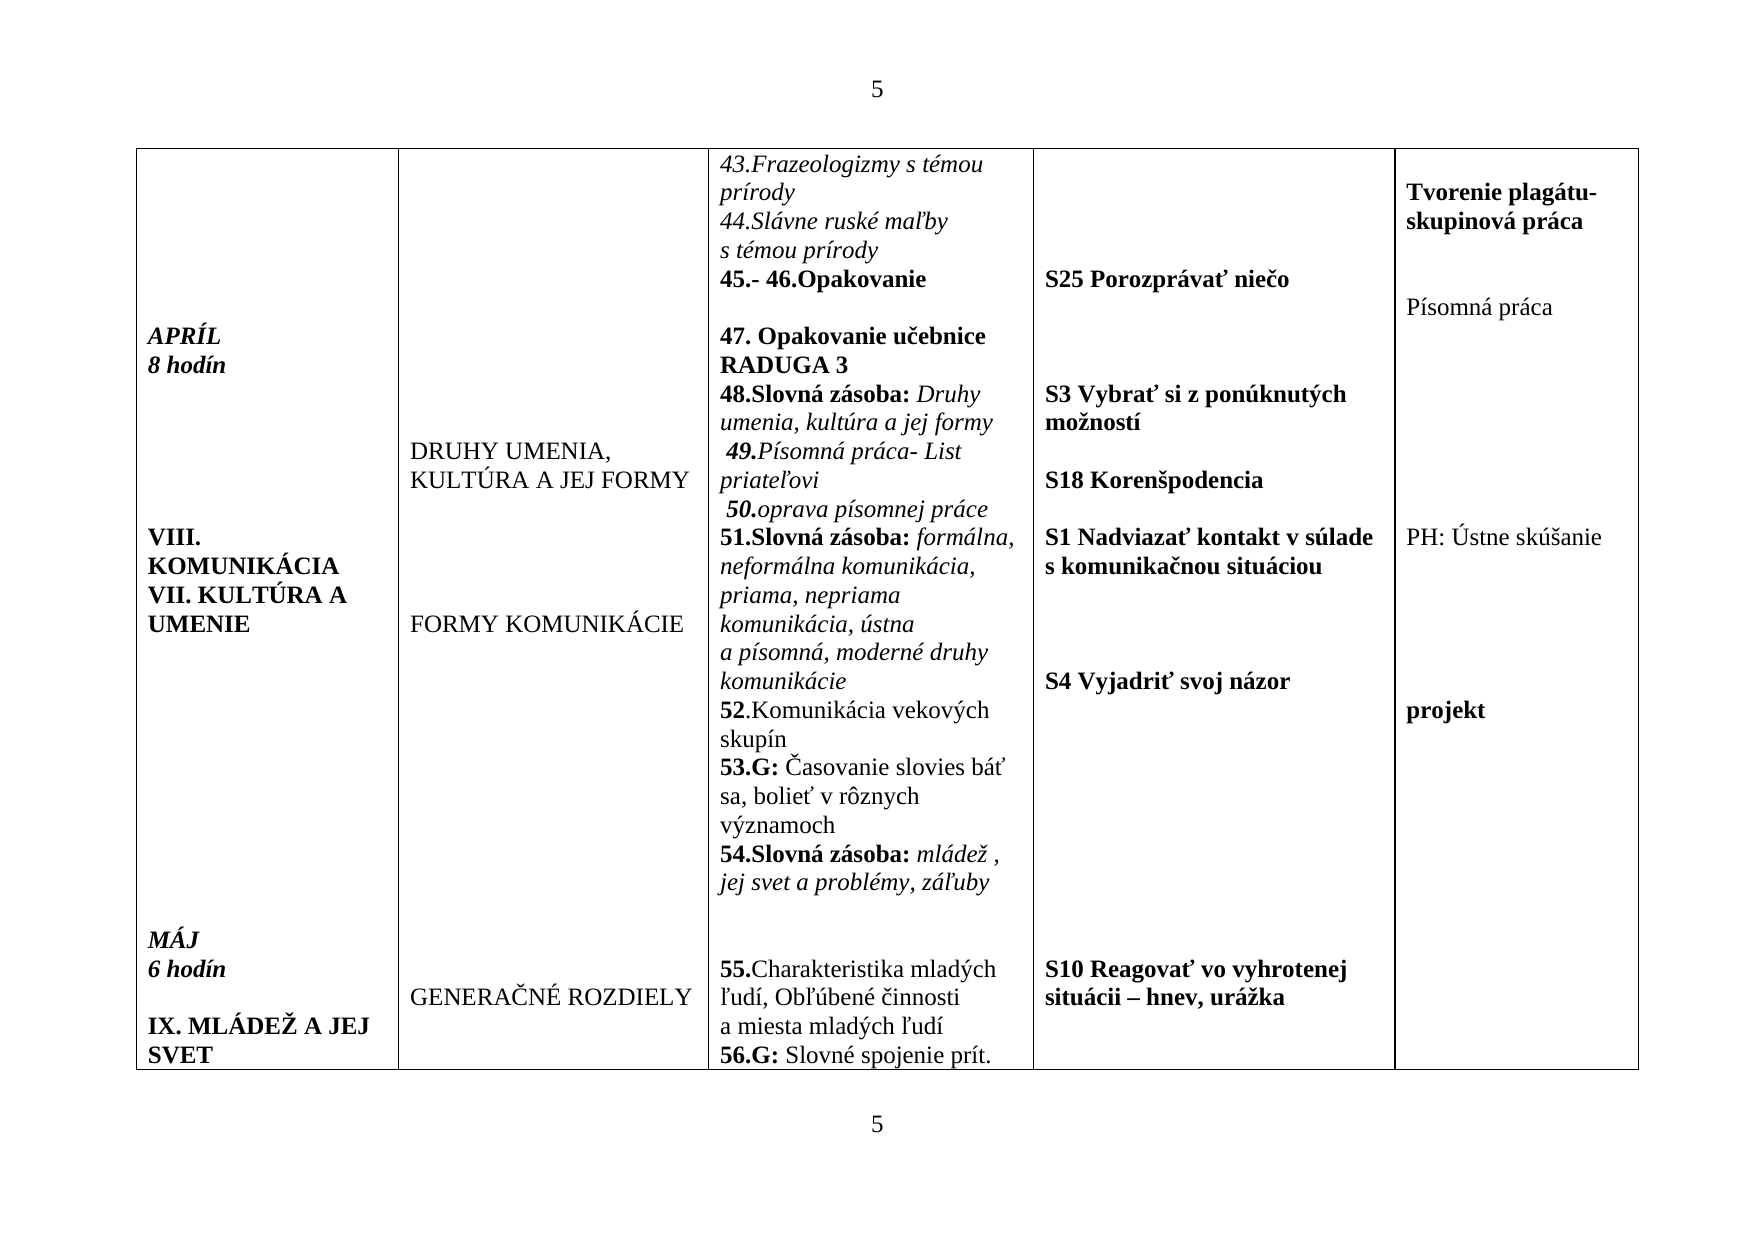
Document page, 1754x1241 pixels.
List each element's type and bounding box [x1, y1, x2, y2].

table_cell [399, 149, 708, 1069]
table_cell [137, 149, 398, 1069]
table_cell [1034, 149, 1394, 1069]
table_cell [709, 149, 1033, 1069]
table_cell [1396, 149, 1638, 1069]
